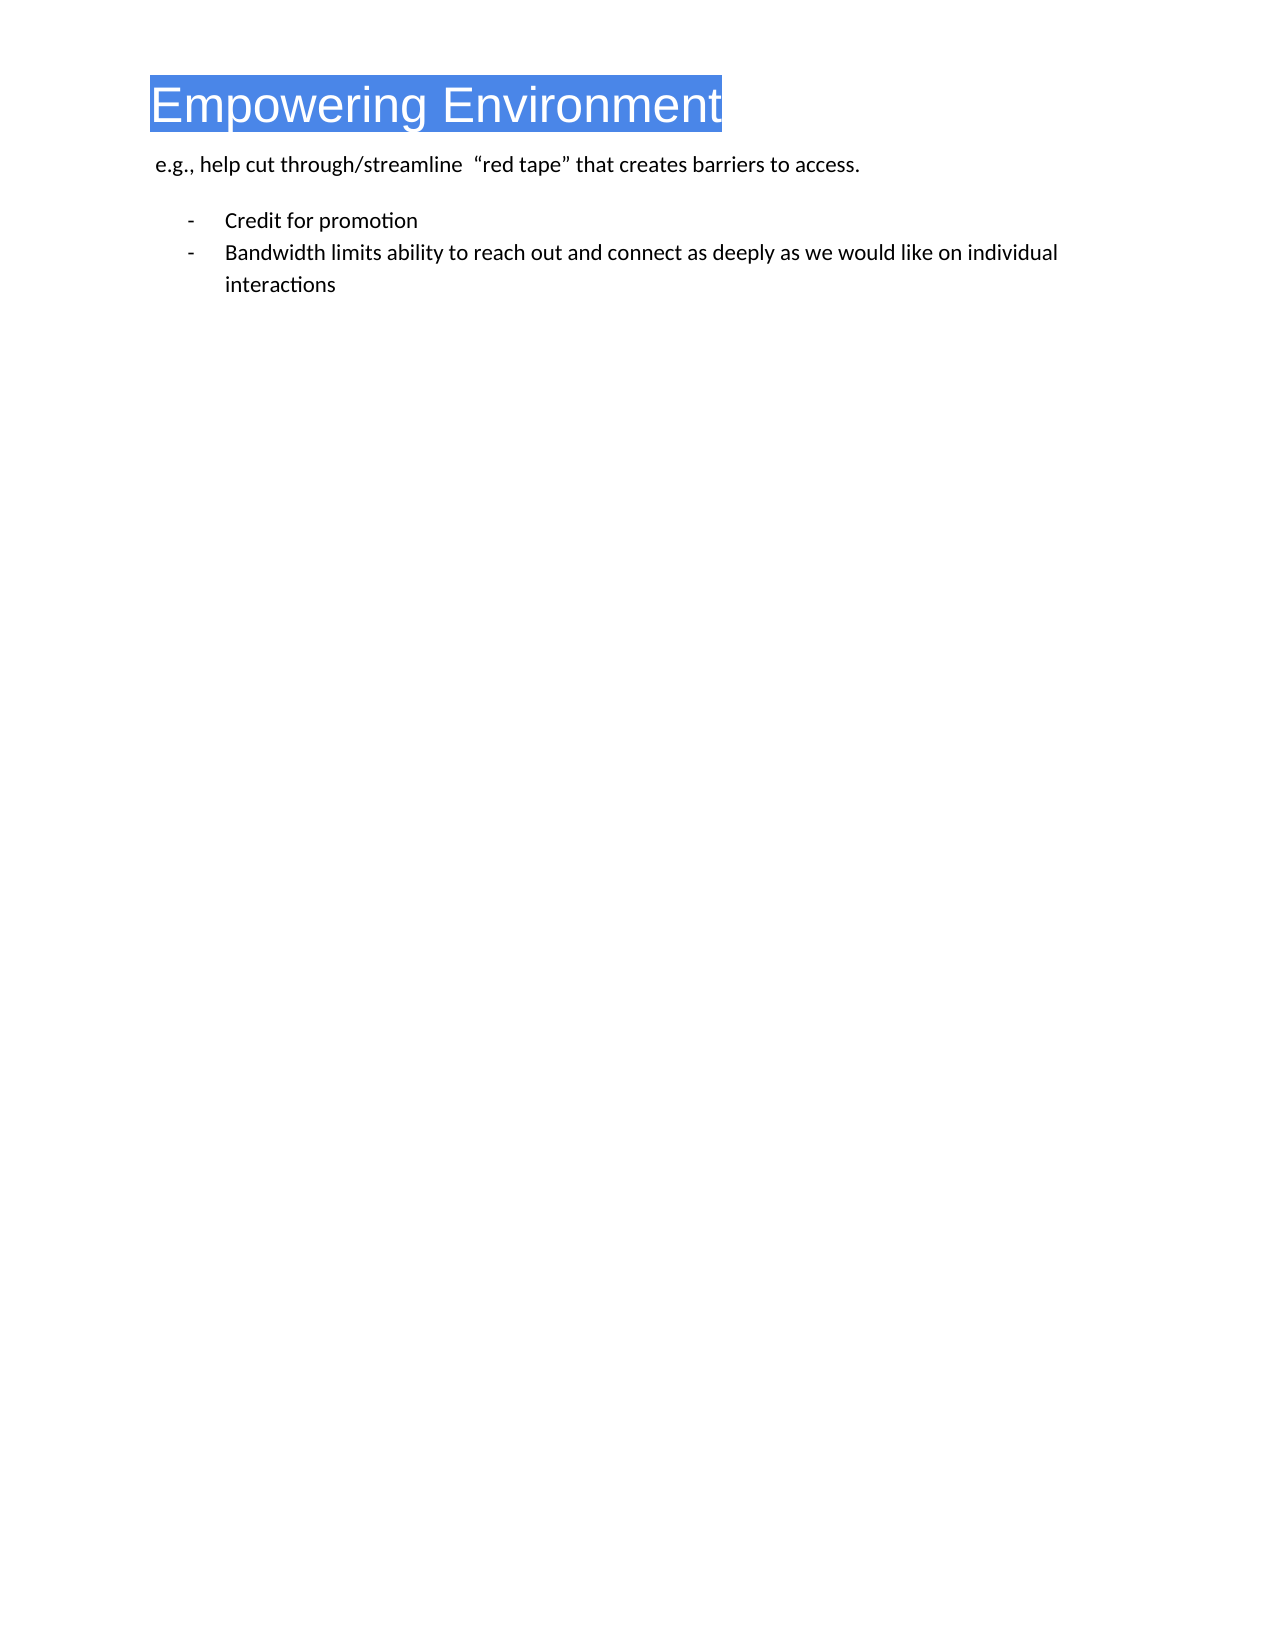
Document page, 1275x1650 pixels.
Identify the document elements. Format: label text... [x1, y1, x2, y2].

list Credit for promotion [187, 206, 1125, 234]
list Bandwidth limits ability to reach out and connect as deeply as we would like on individual interactions [187, 238, 1125, 298]
text e.g., help cut through/streamline “red tape” that creates barriers to access. [150, 150, 1125, 178]
